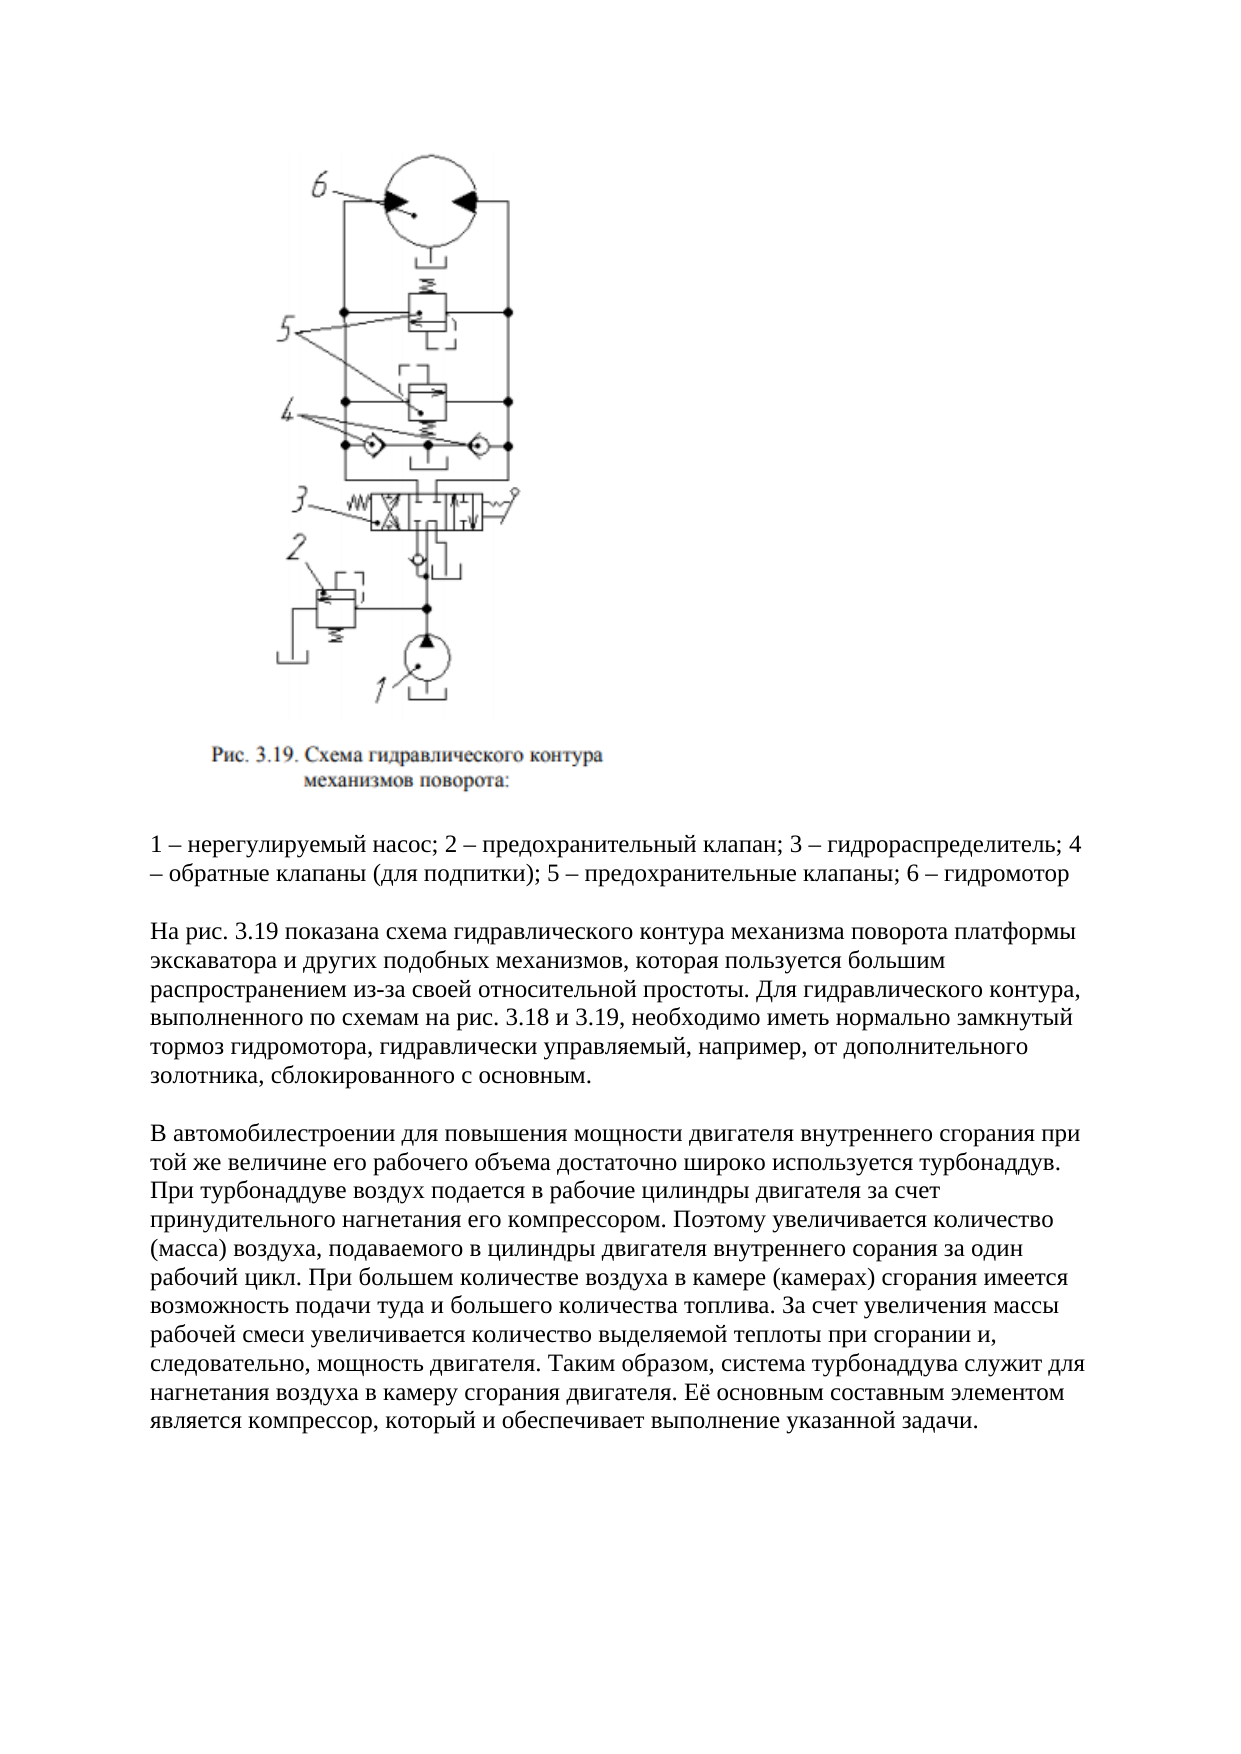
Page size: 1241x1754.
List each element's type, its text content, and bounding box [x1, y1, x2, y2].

text 1 – нерегулируемый насос; 2 – предохранительный клапан; 3 – гидрораспределитель; 4 – обратные клапаны (для подпитки); 5 – предохранительные клапаны; 6 – гидромотор [150, 829, 1090, 887]
text На рис. 3.19 показана схема гидравлического контура механизма поворота платформы экскаватора и других подобных механизмов, которая пользуется большим распространением из-за своей относительной простоты. Для гидравлического контура, выполненного по схемам на рис. 3.18 и 3.19, необходимо иметь нормально замкнутый тормоз гидромотора, гидравлически управляемый, например, от дополнительного золотника, сблокированного с основным. [150, 916, 1090, 1089]
picture [150, 150, 618, 801]
text В автомобилестроении для повышения мощности двигателя внутреннего сгорания при той же величине его рабочего объема достаточно широко используется турбонаддув. При турбонаддуве воздух подается в рабочие цилиндры двигателя за счет принудительного нагнетания его компрессором. Поэтому увеличивается количество (масса) воздуха, подаваемого в цилиндры двигателя внутреннего сорания за один рабочий цикл. При большем количестве воздуха в камере (камерах) сгорания имеется возможность подачи туда и большего количества топлива. За счет увеличения массы рабочей смеси увеличивается количество выделяемой теплоты при сгорании и, следовательно, мощность двигателя. Таким образом, система турбонаддува служит для нагнетания воздуха в камеру сгорания двигателя. Её основным составным элементом является компрессор, который и обеспечивает выполнение указанной задачи. [150, 1118, 1090, 1434]
